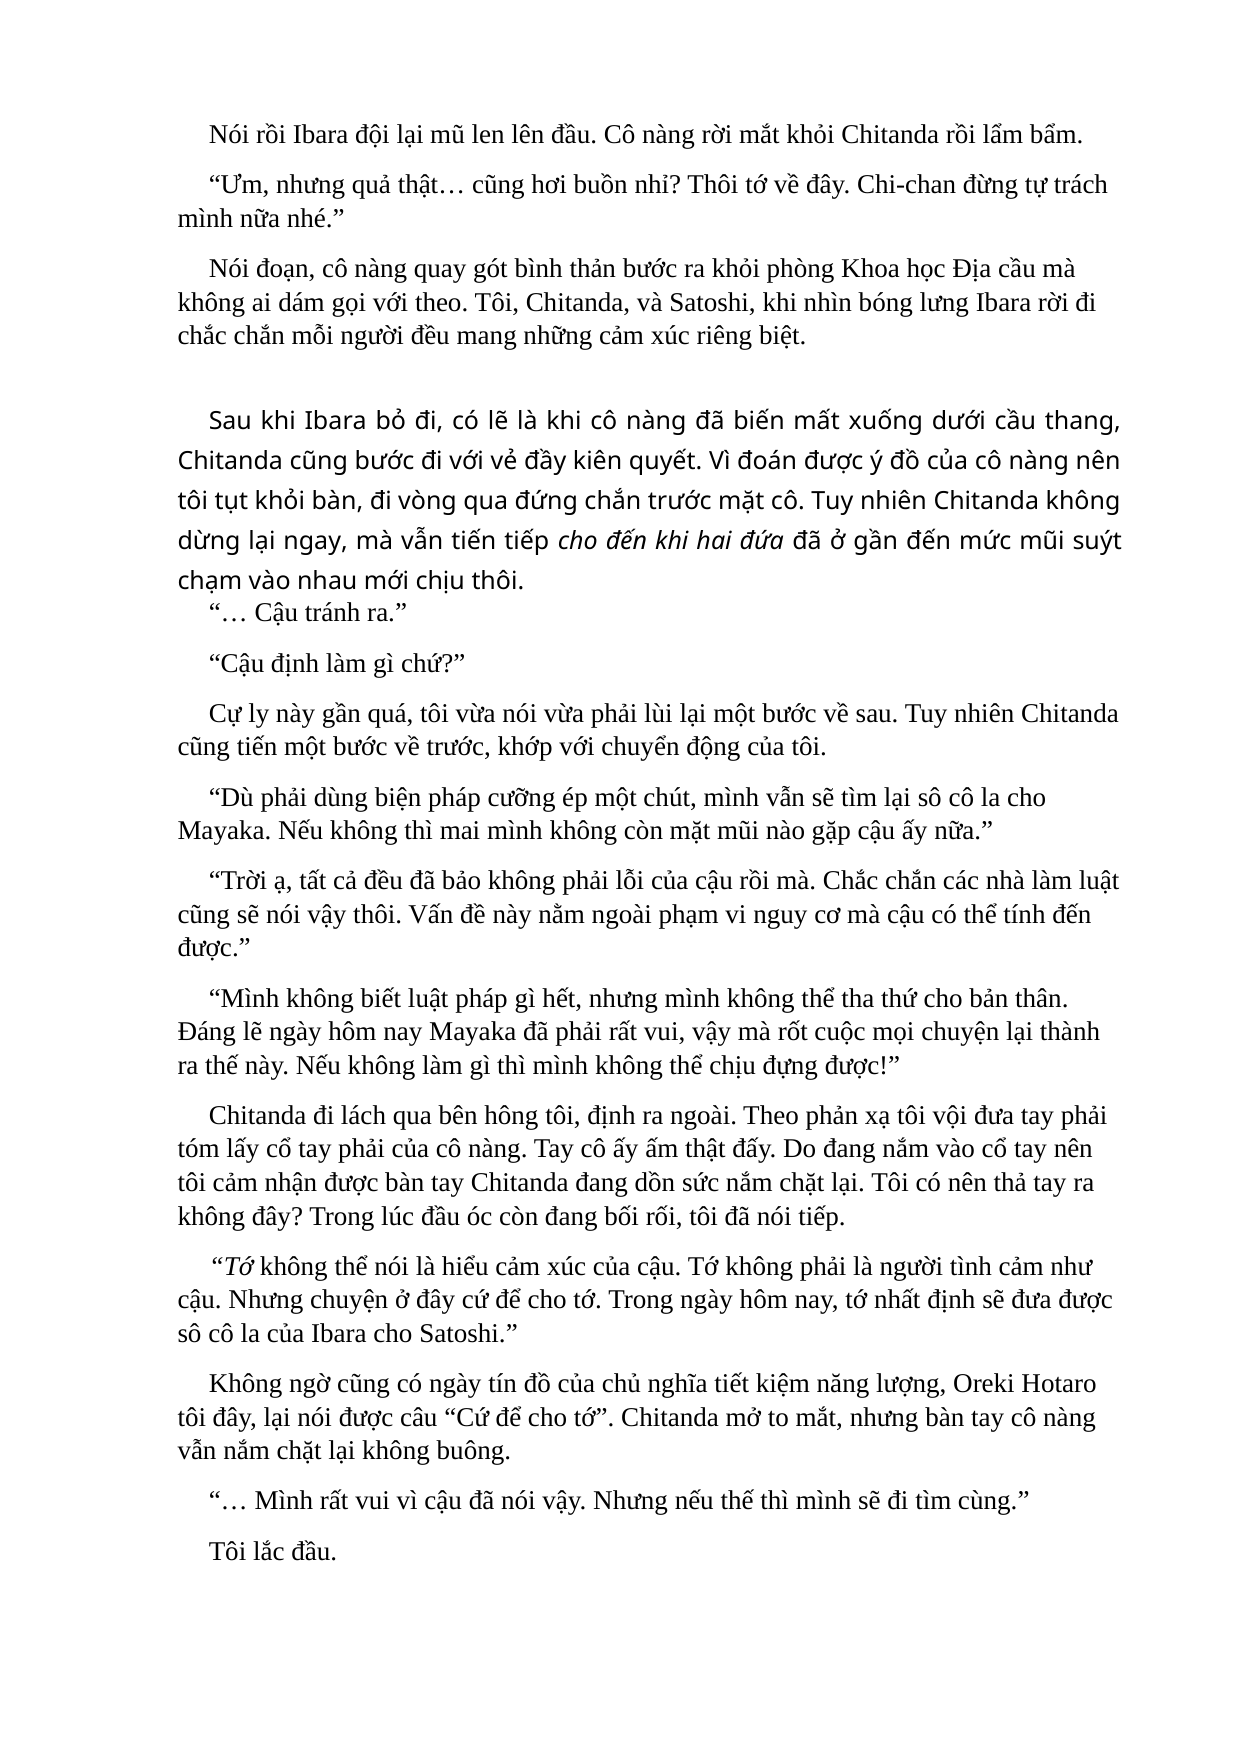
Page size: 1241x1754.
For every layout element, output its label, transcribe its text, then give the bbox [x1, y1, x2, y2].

text “Mình không biết luật pháp gì hết, nhưng mình không thể tha thứ cho bản thân. Đáng lẽ ngày hôm nay Mayaka đã phải rất vui, vậy mà rốt cuộc mọi chuyện lại thành ra thế này. Nếu không làm gì thì mình không thể chịu đựng được!” [177, 982, 1122, 1080]
text Sau khi Ibara bỏ đi, có lẽ là khi cô nàng đã biến mất xuống dưới cầu thang, Chitanda cũng bước đi với vẻ đầy kiên quyết. Vì đoán được ý đồ của cô nàng nên tôi tụt khỏi bàn, đi vòng qua đứng chắn trước mặt cô. Tuy nhiên Chitanda không dừng lại ngay, mà vẫn tiến tiếp cho đến khi hai đứa đã ở gần đến mức mũi suýt chạm vào nhau mới chịu thôi. [177, 396, 1122, 596]
text “Ưm, nhưng quả thật… cũng hơi buồn nhỉ? Thôi tớ về đây. Chi-chan đừng tự trách mình nữa nhé.” [177, 168, 1122, 233]
text Nói đoạn, cô nàng quay gót bình thản bước ra khỏi phòng Khoa học Địa cầu mà không ai dám gọi với theo. Tôi, Chitanda, và Satoshi, khi nhìn bóng lưng Ibara rời đi chắc chắn mỗi người đều mang những cảm xúc riêng biệt. [177, 252, 1122, 350]
text “Cậu định làm gì chứ?” [177, 647, 1122, 678]
text Tôi lắc đầu. [177, 1534, 1122, 1566]
text “… Cậu tránh ra.” [177, 596, 1122, 628]
text “Dù phải dùng biện pháp cưỡng ép một chút, mình vẫn sẽ tìm lại sô cô la cho Mayaka. Nếu không thì mai mình không còn mặt mũi nào gặp cậu ấy nữa.” [177, 781, 1122, 845]
text Không ngờ cũng có ngày tín đồ của chủ nghĩa tiết kiệm năng lượng, Oreki Hotaro tôi đây, lại nói được câu “Cứ để cho tớ”. Chitanda mở to mắt, nhưng bàn tay cô nàng vẫn nắm chặt lại không buông. [177, 1367, 1122, 1465]
text Cự ly này gần quá, tôi vừa nói vừa phải lùi lại một bước về sau. Tuy nhiên Chitanda cũng tiến một bước về trước, khớp với chuyển động của tôi. [177, 697, 1122, 762]
text “… Mình rất vui vì cậu đã nói vậy. Nhưng nếu thế thì mình sẽ đi tìm cùng.” [177, 1484, 1122, 1516]
text “Trời ạ, tất cả đều đã bảo không phải lỗi của cậu rồi mà. Chắc chắn các nhà làm luật cũng sẽ nói vậy thôi. Vấn đề này nằm ngoài phạm vi nguy cơ mà cậu có thể tính đến được.” [177, 864, 1122, 963]
text Chitanda đi lách qua bên hông tôi, định ra ngoài. Theo phản xạ tôi vội đưa tay phải tóm lấy cổ tay phải của cô nàng. Tay cô ấy ấm thật đấy. Do đang nắm vào cổ tay nên tôi cảm nhận được bàn tay Chitanda đang dồn sức nắm chặt lại. Tôi có nên thả tay ra không đây? Trong lúc đầu óc còn đang bối rối, tôi đã nói tiếp. [177, 1099, 1122, 1231]
text “Tớ không thể nói là hiểu cảm xúc của cậu. Tớ không phải là người tình cảm như cậu. Nhưng chuyện ở đây cứ để cho tớ. Trong ngày hôm nay, tớ nhất định sẽ đưa được sô cô la của Ibara cho Satoshi.” [177, 1250, 1122, 1348]
text Nói rồi Ibara đội lại mũ len lên đầu. Cô nàng rời mắt khỏi Chitanda rồi lẩm bẩm. [177, 118, 1122, 149]
